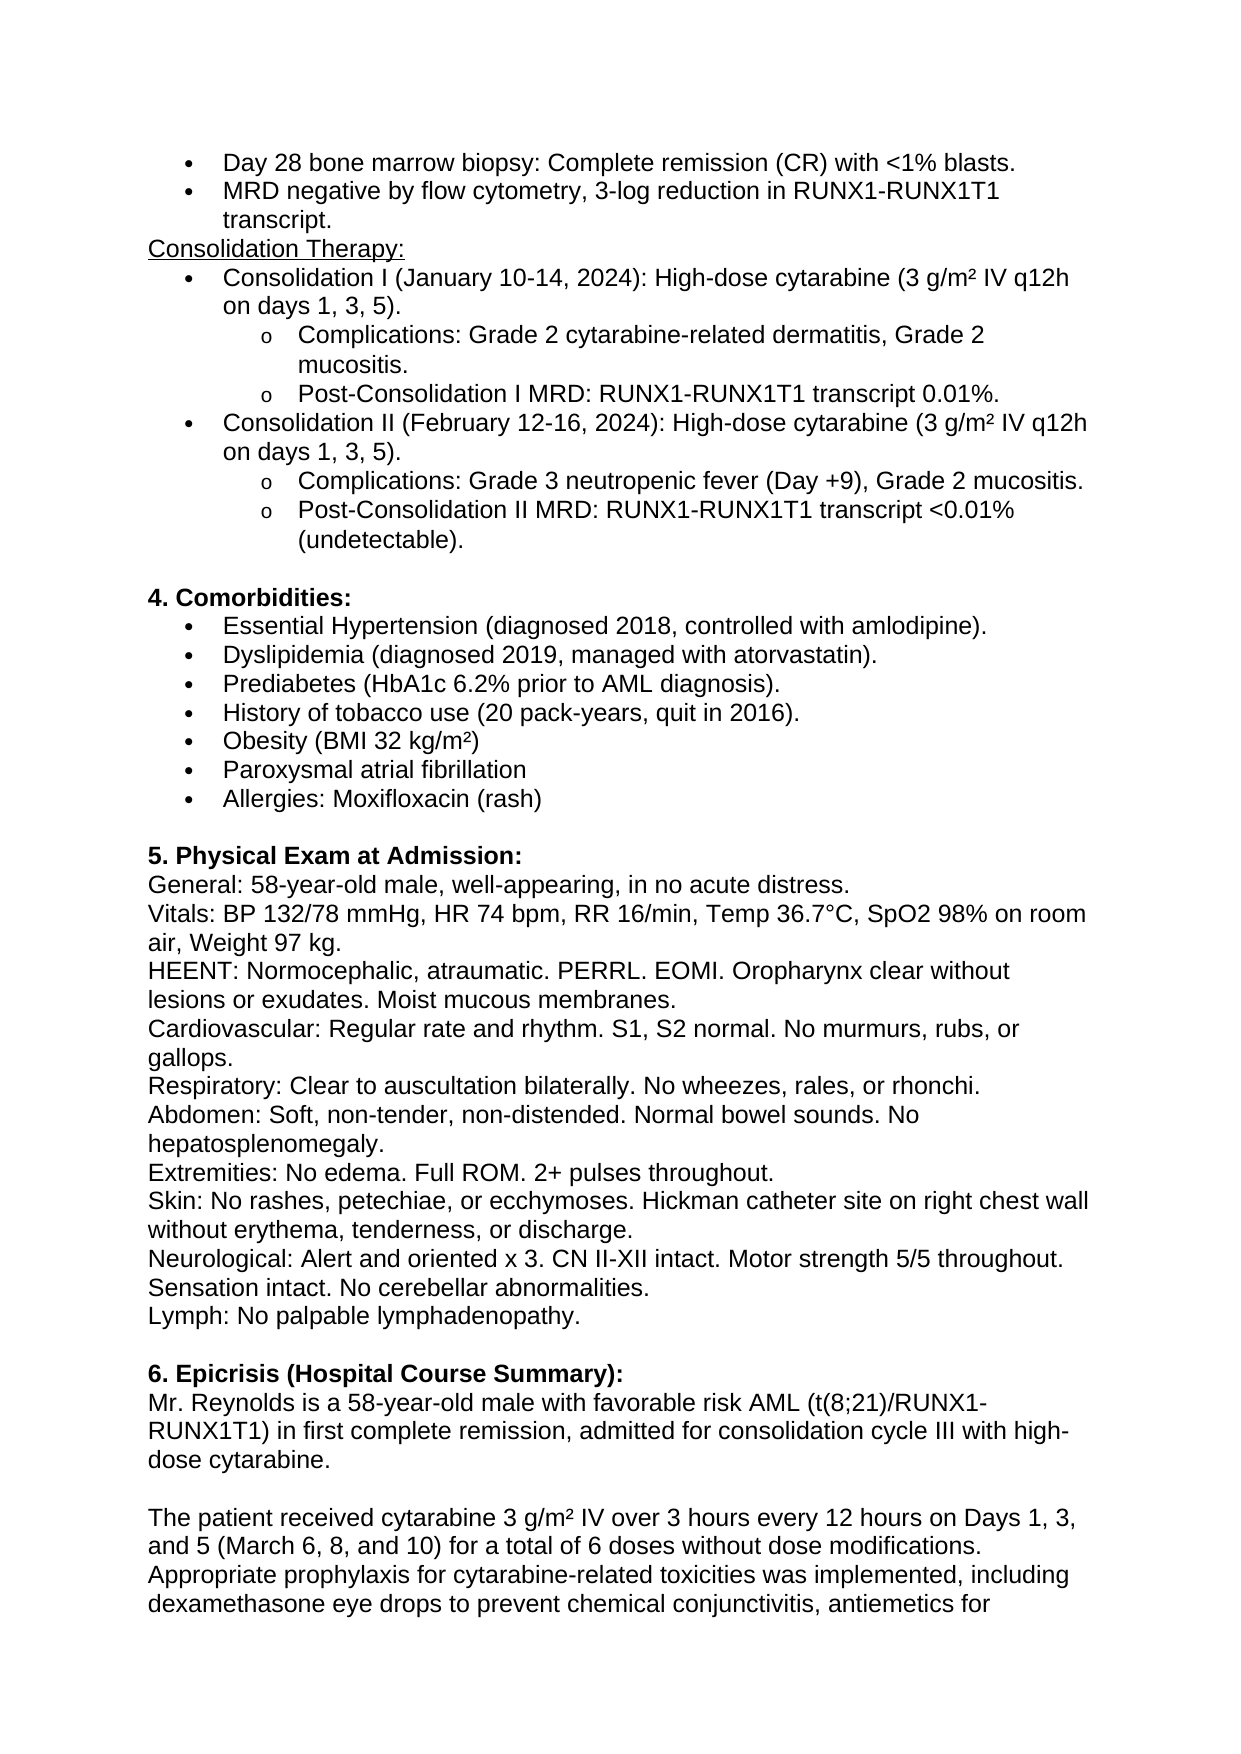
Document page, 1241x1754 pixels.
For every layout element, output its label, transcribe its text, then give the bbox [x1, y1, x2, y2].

text 4. Comorbidities: [148, 583, 1093, 611]
list Allergies: Moxifloxacin (rash) [185, 784, 1093, 813]
text HEENT: Normocephalic, atraumatic. PERRL. EOMI. Oropharynx clear without lesions or exudates. Moist mucous membranes. [148, 956, 1093, 1014]
list Post-Consolidation II MRD: RUNX1-RUNX1T1 transcript <0.01% (undetectable). [260, 495, 1093, 554]
list Prediabetes (HbA1c 6.2% prior to AML diagnosis). [185, 669, 1093, 698]
text Extremities: No edema. Full ROM. 2+ pulses throughout. [148, 1158, 1093, 1186]
list History of tobacco use (20 pack-years, quit in 2016). [185, 698, 1093, 726]
list Complications: Grade 3 neutropenic fever (Day +9), Grade 2 mucositis. [260, 466, 1093, 495]
text Respiratory: Clear to auscultation bilaterally. No wheezes, rales, or rhonchi. [148, 1071, 1093, 1100]
text Skin: No rashes, petechiae, or ecchymoses. Hickman catheter site on right chest wall without erythema, tenderness, or discharge. [148, 1186, 1093, 1244]
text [148, 1503, 1093, 1618]
text Mr. Reynolds is a 58-year-old male with favorable risk AML (t(8;21)/RUNX1-RUNX1T1) in first complete remission, admitted for consolidation cycle III with high-dose cytarabine. [148, 1388, 1093, 1474]
list Consolidation I (January 10-14, 2024): High-dose cytarabine (3 g/m² IV q12h on days 1, 3, 5). [185, 263, 1093, 320]
text 6. Epicrisis (Hospital Course Summary): [148, 1359, 1093, 1388]
text Lymph: No palpable lymphadenopathy. [148, 1301, 1093, 1330]
text Neurological: Alert and oriented x 3. CN II-XII intact. Motor strength 5/5 throughout. Sensation intact. No cerebellar abnormalities. [148, 1244, 1093, 1301]
list Paroxysmal atrial fibrillation [185, 755, 1093, 784]
text Cardiovascular: Regular rate and rhythm. S1, S2 normal. No murmurs, rubs, or gallops. [148, 1014, 1093, 1071]
list Essential Hypertension (diagnosed 2018, controlled with amlodipine). [185, 611, 1093, 640]
list Dyslipidemia (diagnosed 2019, managed with atorvastatin). [185, 640, 1093, 669]
list Post-Consolidation I MRD: RUNX1-RUNX1T1 transcript 0.01%. [260, 378, 1093, 408]
text Consolidation Therapy: [148, 234, 1093, 263]
text General: 58-year-old male, well-appearing, in no acute distress. [148, 870, 1093, 899]
list Day 28 bone marrow biopsy: Complete remission (CR) with <1% blasts. [185, 148, 1093, 176]
list MRD negative by flow cytometry, 3-log reduction in RUNX1-RUNX1T1 transcript. [185, 176, 1093, 234]
text Vitals: BP 132/78 mmHg, HR 74 bpm, RR 16/min, Temp 36.7°C, SpO2 98% on room air, Weight 97 kg. [148, 899, 1093, 956]
text 5. Physical Exam at Admission: [148, 841, 1093, 870]
list Consolidation II (February 12-16, 2024): High-dose cytarabine (3 g/m² IV q12h on days 1, 3, 5). [185, 408, 1093, 466]
list Complications: Grade 2 cytarabine-related dermatitis, Grade 2 mucositis. [260, 320, 1093, 378]
list Obesity (BMI 32 kg/m²) [185, 726, 1093, 755]
text Abdomen: Soft, non-tender, non-distended. Normal bowel sounds. No hepatosplenomegaly. [148, 1100, 1093, 1158]
